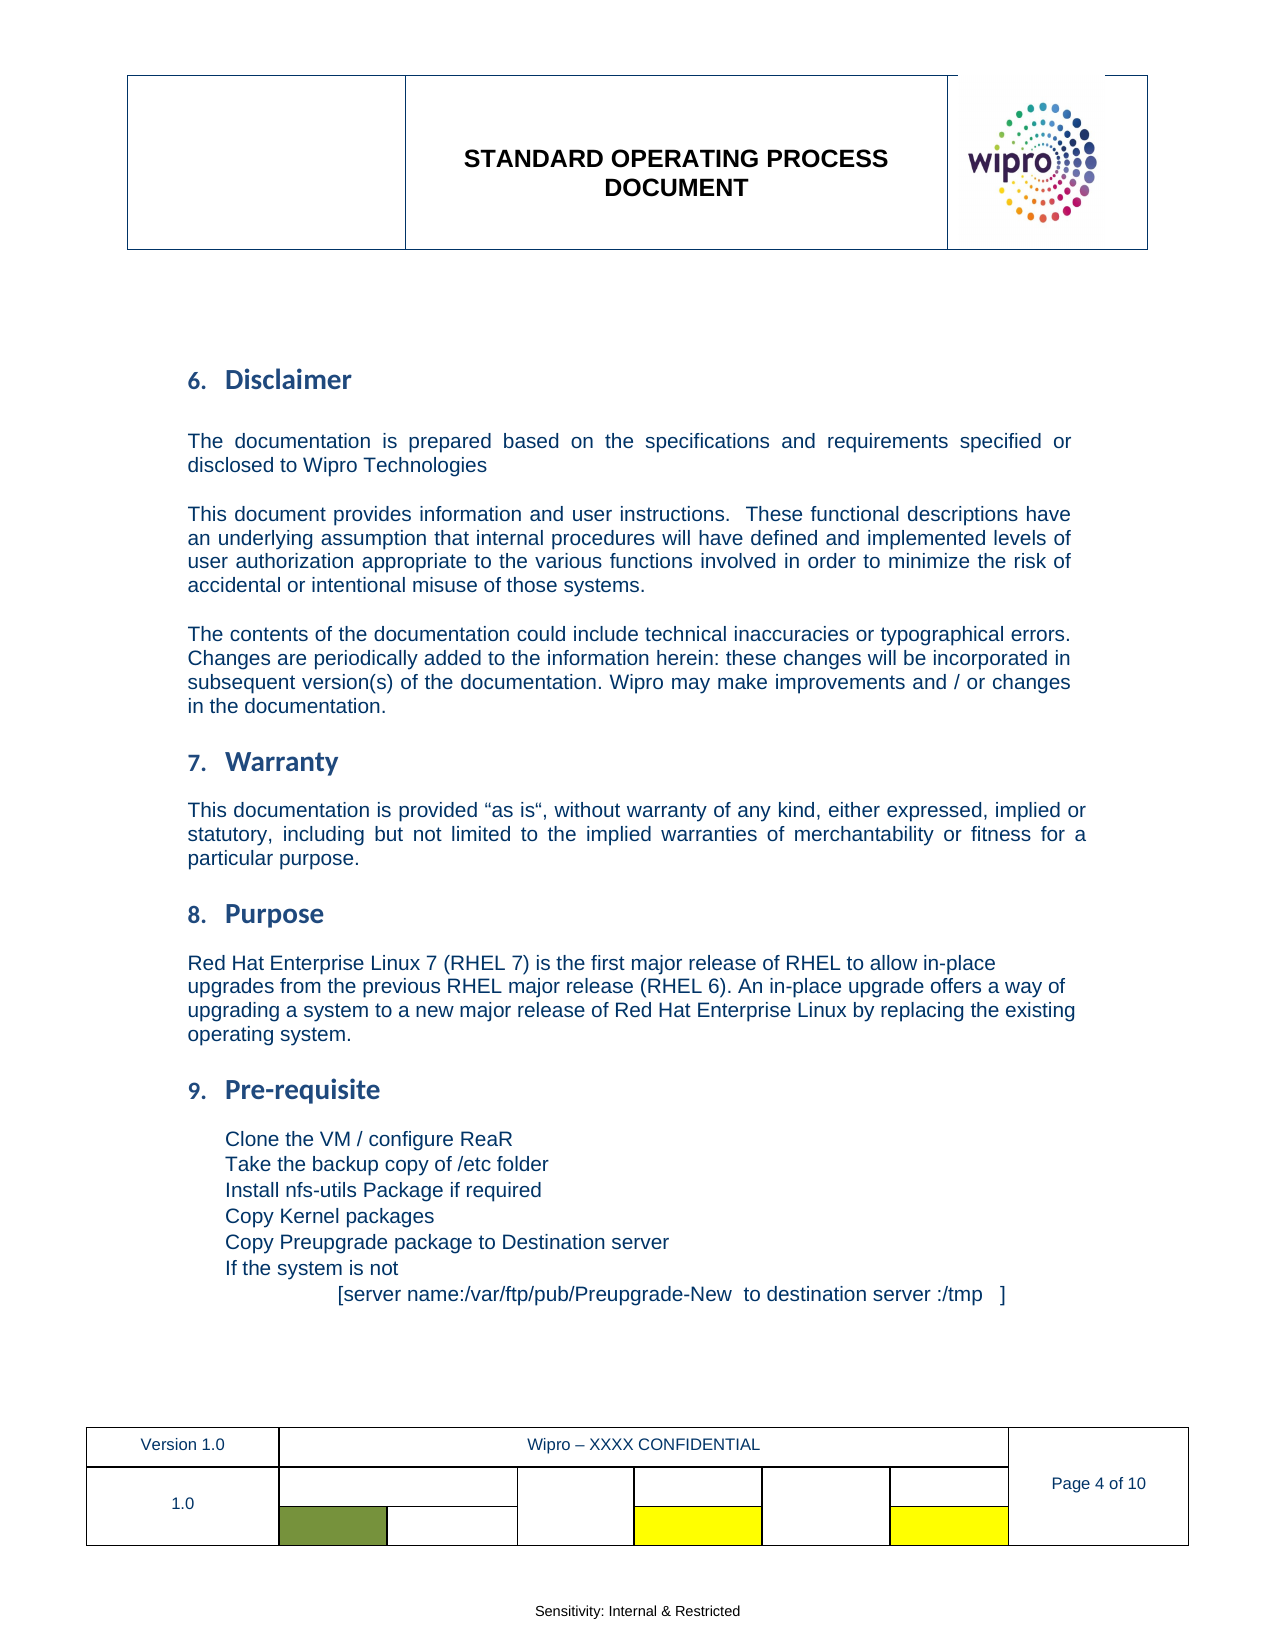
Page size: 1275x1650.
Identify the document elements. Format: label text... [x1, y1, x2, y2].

text This document provides information and user instructions. These functional descriptions have an underlying assumption that internal procedures will have defined and implemented levels of user authorization appropriate to the various functions involved in order to minimize the risk of accidental or intentional misuse of those systems. [187, 501, 1072, 597]
list If the system is not [225, 1256, 1087, 1279]
list Copy Preupgrade package to Destination server [225, 1230, 1087, 1254]
list [server name:/var/ftp/pub/Preupgrade-New to destination server :/tmp ] [337, 1281, 1087, 1305]
subtitle Purpose [187, 895, 1087, 931]
text The contents of the documentation could include technical inaccuracies or typographical errors. Changes are periodically added to the information herein: these changes will be incorporated in subsequent version(s) of the documentation. Wipro may make improvements and / or changes in the documentation. [187, 622, 1072, 718]
subtitle Pre-requisite [187, 1071, 1087, 1107]
list Clone the VM / configure ReaR [225, 1126, 1087, 1150]
text The documentation is prepared based on the specifications and requirements specified or disclosed to Wipro Technologies [187, 428, 1072, 476]
subtitle Disclaimer [187, 361, 1087, 396]
picture [958, 75, 1105, 249]
subtitle Warranty [187, 743, 1087, 779]
list Copy Kernel packages [225, 1204, 1087, 1228]
text Red Hat Enterprise Linux 7 (RHEL 7) is the first major release of RHEL to allow in-place upgrades from the previous RHEL major release (RHEL 6). An in-place upgrade offers a way of upgrading a system to a new major release of Red Hat Enterprise Linux by replacing the existing operating system. [187, 950, 1087, 1046]
text This documentation is provided “as is“, without warranty of any kind, either expressed, implied or statutory, including but not limited to the implied warranties of merchantability or fitness for a particular purpose. [187, 798, 1087, 870]
list Take the backup copy of /etc folder [225, 1152, 1087, 1176]
list Install nfs-utils Package if required [225, 1178, 1087, 1202]
